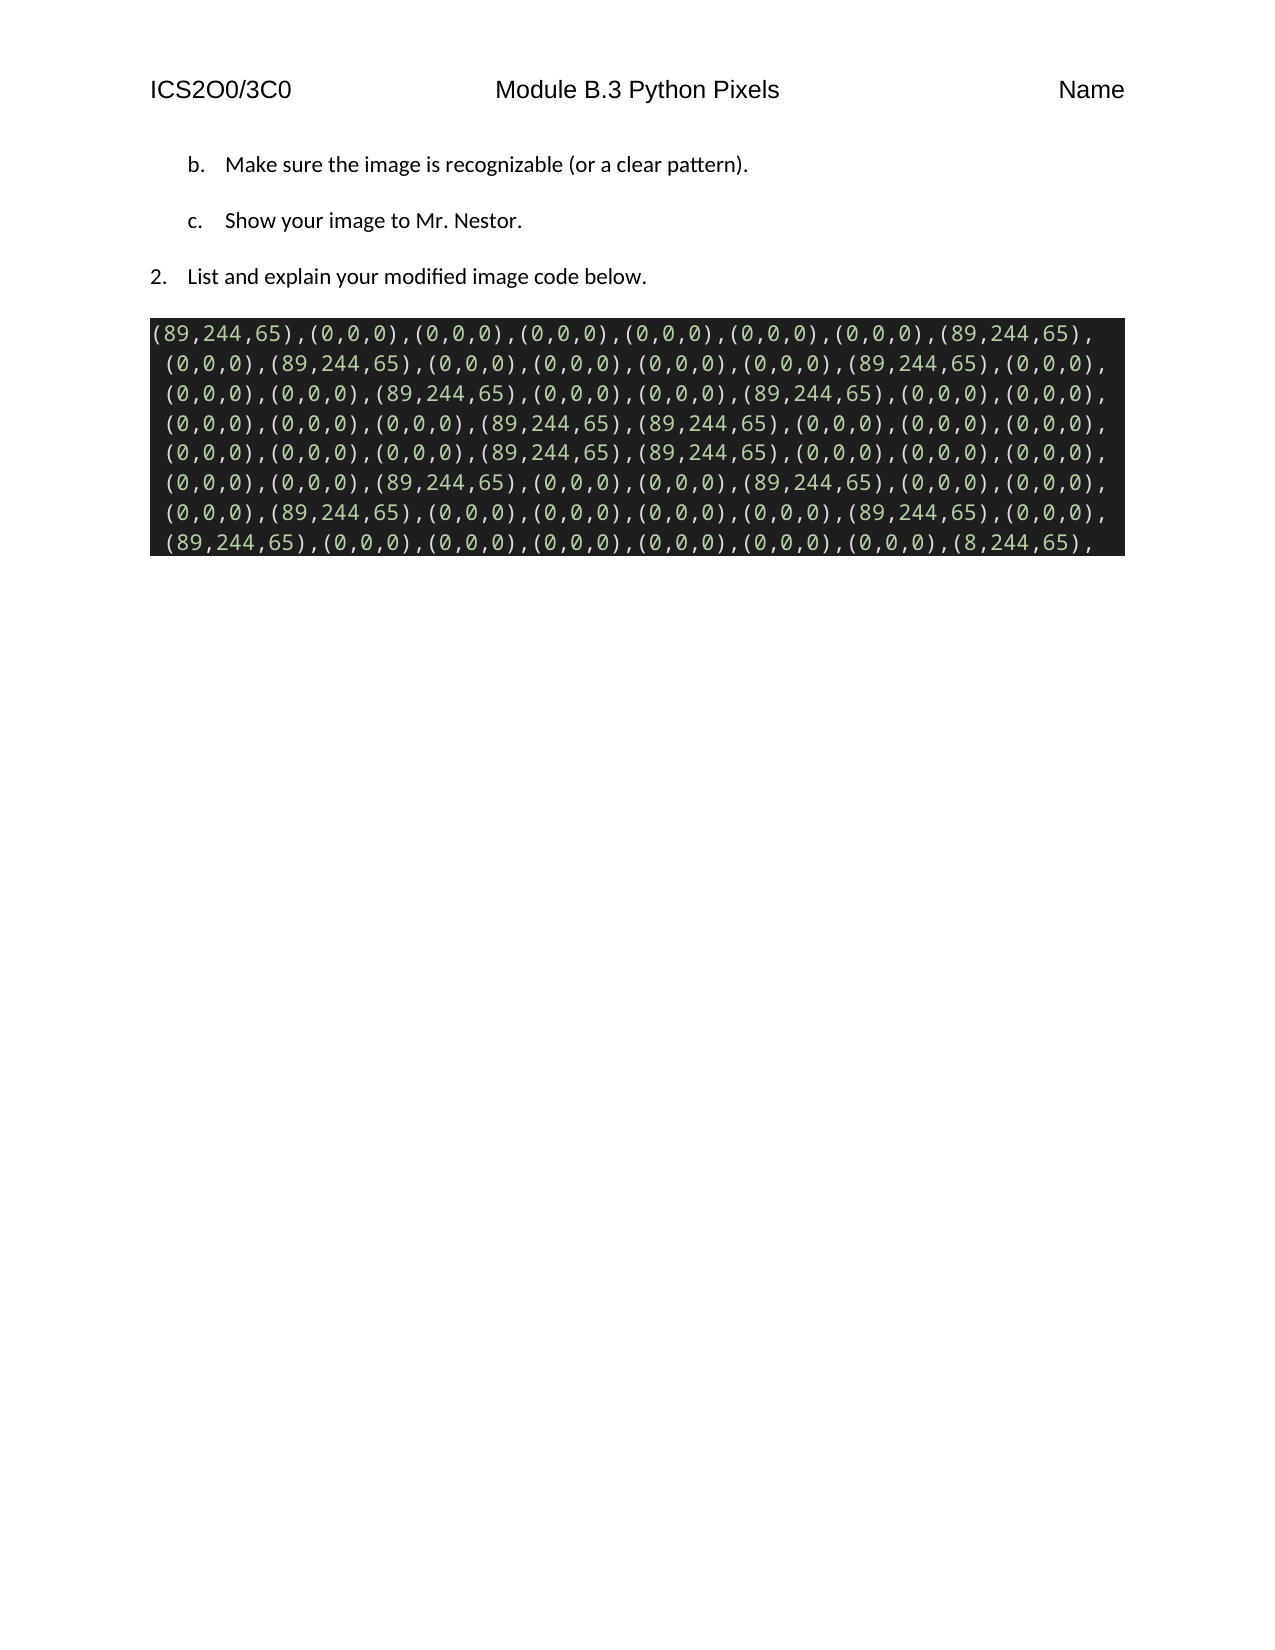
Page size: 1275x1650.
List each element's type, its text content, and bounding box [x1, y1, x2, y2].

list Make sure the image is recognizable (or a clear pattern). [187, 150, 1125, 178]
text (0,0,0),(89,244,65),(0,0,0),(0,0,0),(0,0,0),(0,0,0),(89,244,65),(0,0,0), [150, 348, 1125, 378]
text (89,244,65),(0,0,0),(0,0,0),(0,0,0),(0,0,0),(0,0,0),(0,0,0),(8,244,65), [150, 527, 1125, 556]
list List and explain your modified image code below. [150, 262, 1125, 290]
text (0,0,0),(0,0,0),(89,244,65),(0,0,0),(0,0,0),(89,244,65),(0,0,0),(0,0,0), [150, 378, 1125, 407]
list Show your image to Mr. Nestor. [187, 206, 1125, 234]
text (0,0,0),(0,0,0),(0,0,0),(89,244,65),(89,244,65),(0,0,0),(0,0,0),(0,0,0), [150, 437, 1125, 467]
text (0,0,0),(0,0,0),(89,244,65),(0,0,0),(0,0,0),(89,244,65),(0,0,0),(0,0,0), [150, 467, 1125, 497]
text (0,0,0),(0,0,0),(0,0,0),(89,244,65),(89,244,65),(0,0,0),(0,0,0),(0,0,0), [150, 407, 1125, 437]
text (89,244,65),(0,0,0),(0,0,0),(0,0,0),(0,0,0),(0,0,0),(0,0,0),(89,244,65), [150, 318, 1125, 348]
text (0,0,0),(89,244,65),(0,0,0),(0,0,0),(0,0,0),(0,0,0),(89,244,65),(0,0,0), [150, 497, 1125, 527]
